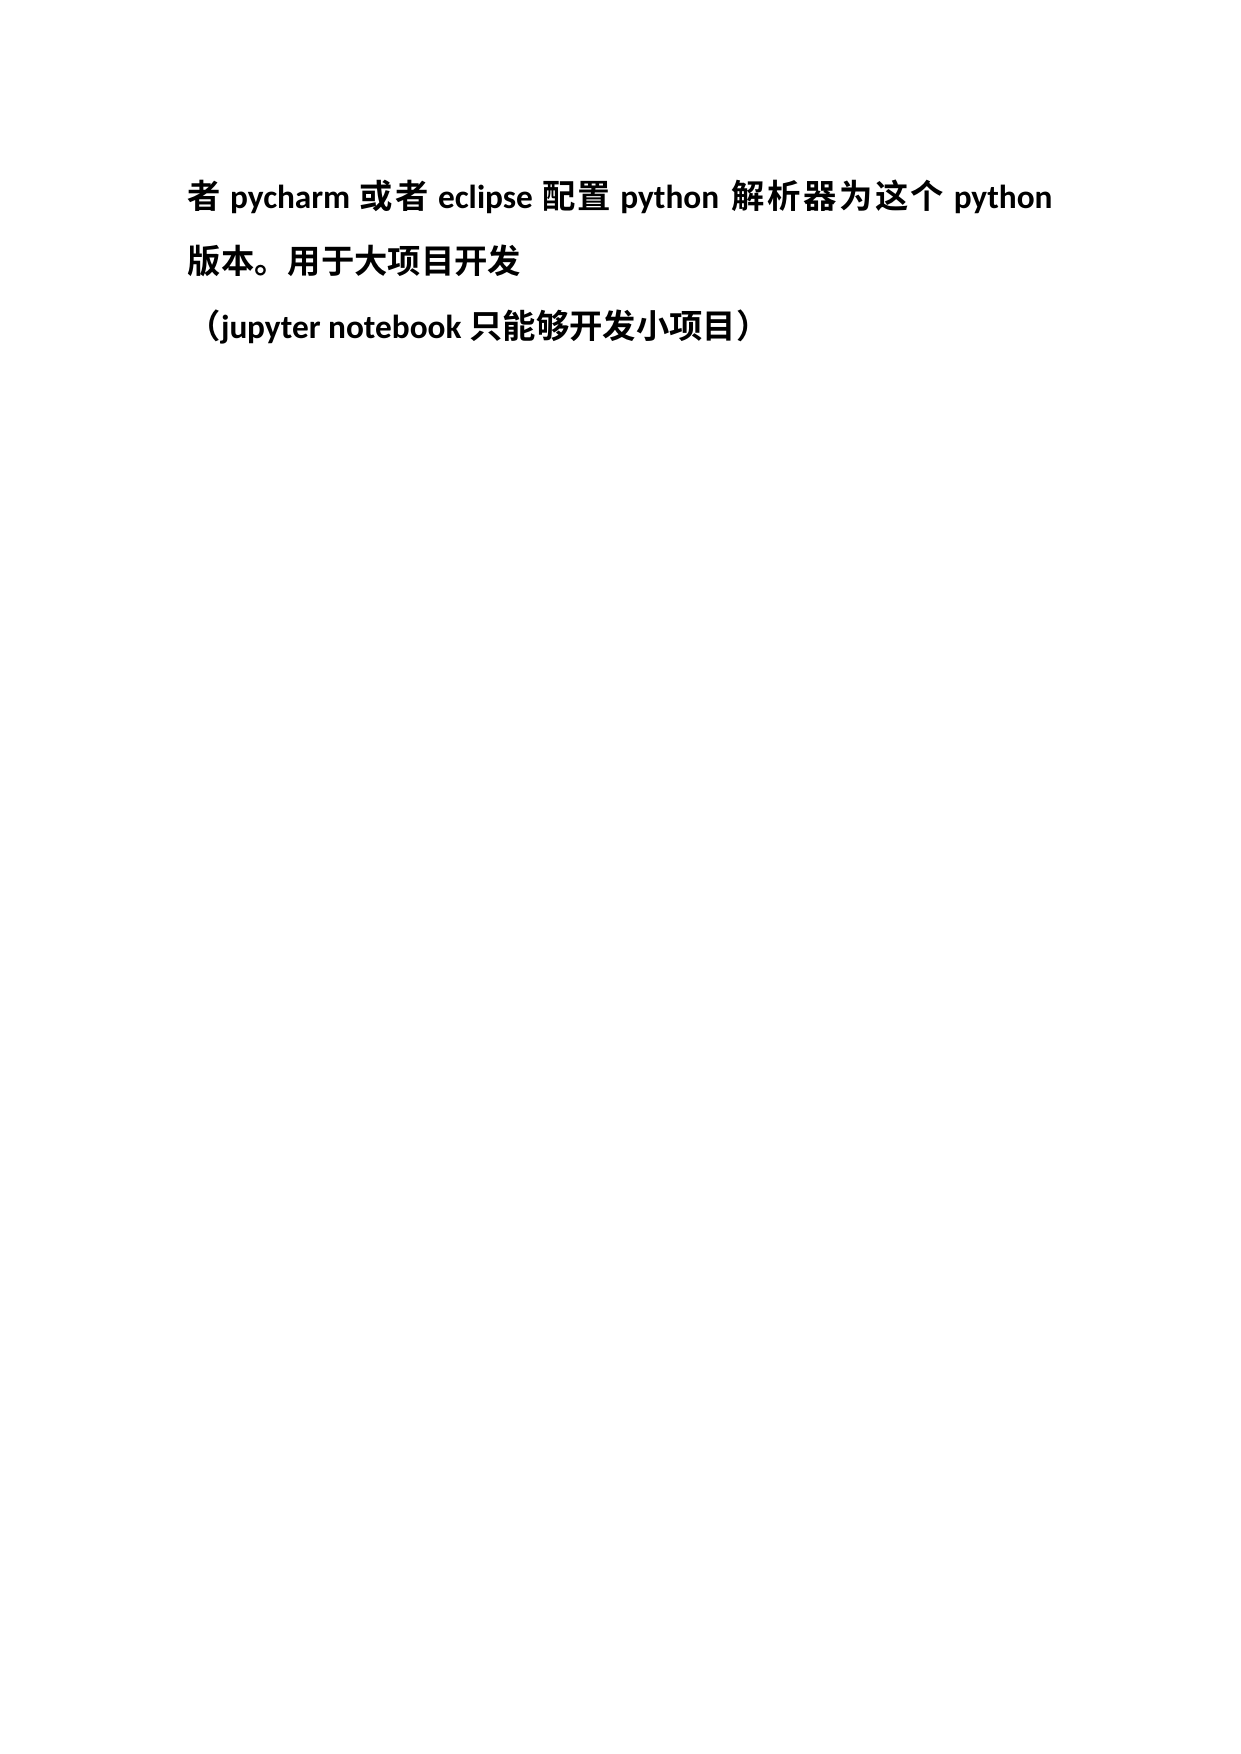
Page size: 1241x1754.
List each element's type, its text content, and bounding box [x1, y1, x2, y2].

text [187, 162, 1053, 292]
text （jupyter notebook 只能够开发小项目） [187, 292, 1053, 357]
